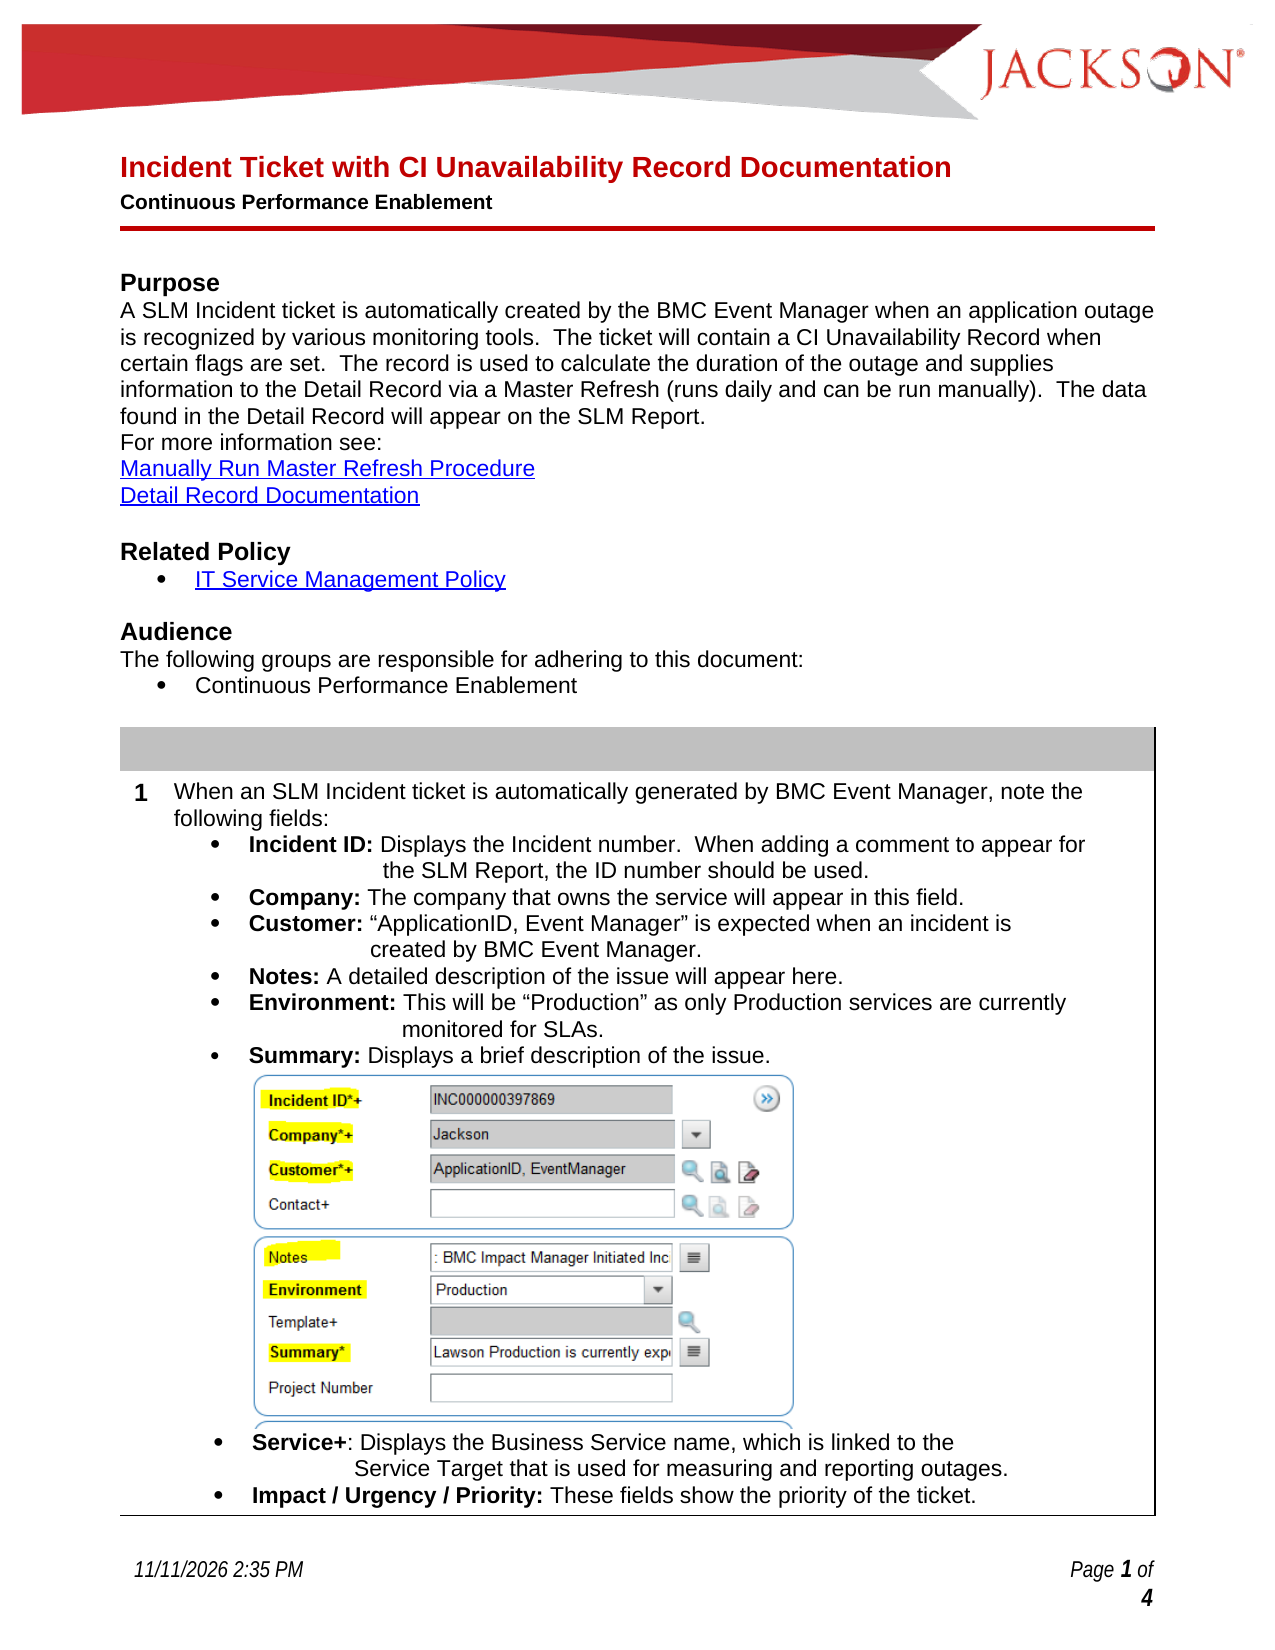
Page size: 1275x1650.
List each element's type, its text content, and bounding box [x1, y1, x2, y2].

table_header [162, 727, 1154, 771]
text Purpose [120, 268, 1155, 297]
picture [248, 1068, 802, 1429]
picture [0, 3, 1264, 123]
text Manually Run Master Refresh Procedure [120, 455, 1155, 482]
table_cell 1 [120, 771, 162, 1515]
list IT Service Management Policy [157, 566, 1155, 592]
text Detail Record Documentation [120, 482, 1155, 508]
text Audience [120, 617, 1155, 646]
text Related Policy [120, 537, 1155, 566]
table_header [120, 727, 162, 771]
text The following groups are responsible for adhering to this document: [120, 646, 1155, 672]
text For more information see: [120, 429, 1155, 455]
subtitle Incident Ticket with CI Unavailability Record Documentation [120, 150, 1155, 183]
list Continuous Performance Enablement [157, 672, 1155, 698]
text A SLM Incident ticket is automatically created by the BMC Event Manager when an application outage is recognized by various monitoring tools. The ticket will contain a CI Unavailability Record when certain flags are set. The record is used to calculate the duration of the outage and supplies information to the Detail Record via a Master Refresh (runs daily and can be run manually). The data found in the Detail Record will appear on the SLM Report. [120, 297, 1155, 429]
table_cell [162, 771, 1154, 1515]
subtitle Continuous Performance Enablement [120, 190, 1155, 226]
